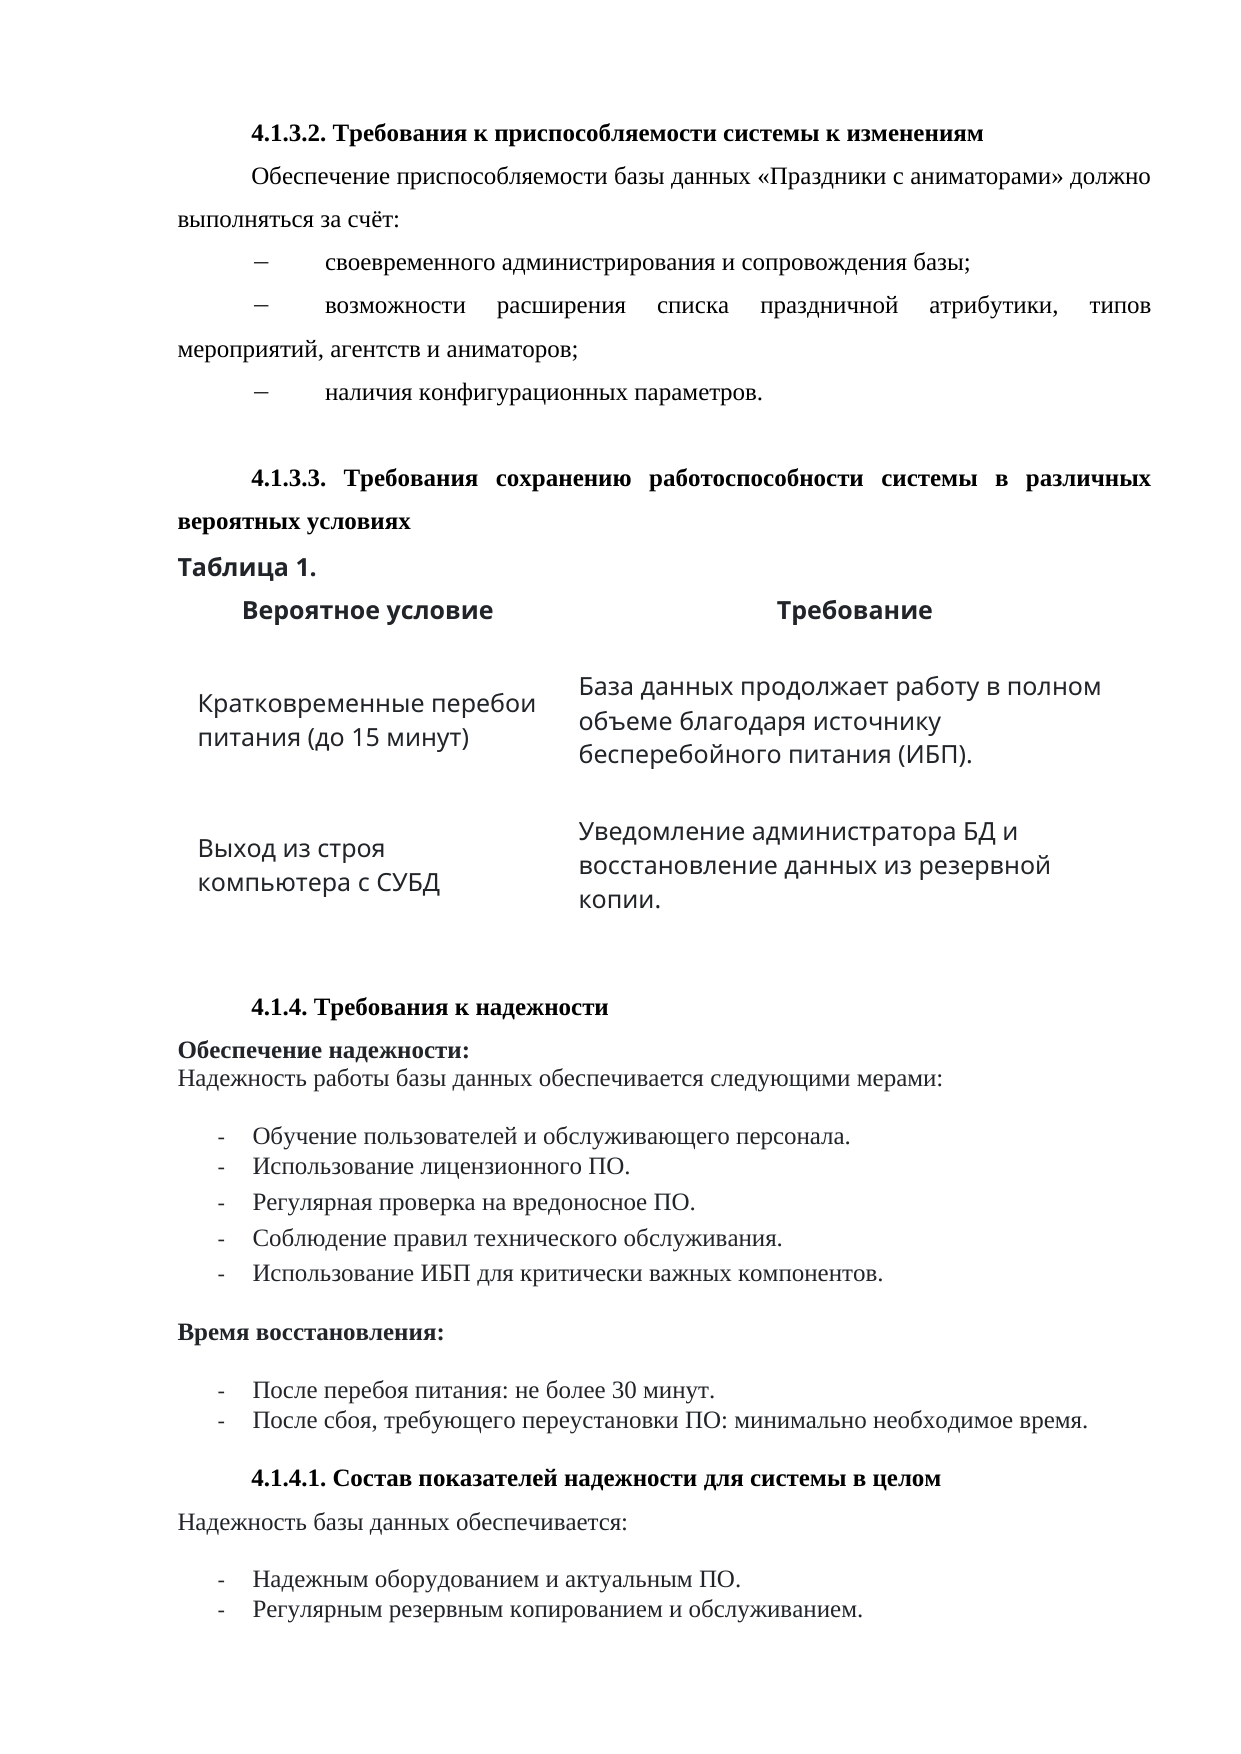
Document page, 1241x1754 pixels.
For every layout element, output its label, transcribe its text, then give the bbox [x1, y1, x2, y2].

list наличия конфигурационных параметров. [177, 377, 1152, 406]
list своевременного администрирования и сопровождения базы; [177, 247, 1152, 276]
table_header Вероятное условие [177, 584, 558, 660]
text Надежность базы данных обеспечивается: [177, 1507, 1152, 1535]
list После перебоя питания: не более 30 минут. [215, 1375, 1152, 1405]
text 4.1.4.1. Состав показателей надежности для системы в целом [177, 1463, 1152, 1492]
table_cell Кратковременные перебои питания (до 15 минут) [177, 660, 558, 804]
list Регулярным резервным копированием и обслуживанием. [215, 1594, 1152, 1624]
list возможности расширения списка праздничной атрибутики, типов мероприятий, агентств и аниматоров; [177, 291, 1152, 362]
list Соблюдение правил технического обслуживания. [215, 1223, 1152, 1252]
text Надежность работы базы данных обеспечивается следующими мерами: [177, 1063, 1152, 1092]
list Надежным оборудованием и актуальным ПО. [215, 1564, 1152, 1594]
list Использование ИБП для критически важных компонентов. [215, 1258, 1152, 1288]
list После сбоя, требующего переустановки ПО: минимально необходимое время. [215, 1405, 1152, 1434]
text Обеспечение надежности: [177, 1035, 1152, 1063]
list Регулярная проверка на вредоносное ПО. [215, 1187, 1152, 1216]
table_cell Выход из строя компьютера с СУБД [177, 804, 558, 948]
text Время восстановления: [177, 1317, 1152, 1346]
table_header Требование [558, 584, 1152, 660]
text 4.1.3.3. Требования сохранению работоспособности системы в различных вероятных условиях [177, 463, 1152, 535]
text Таблица 1. [177, 549, 1152, 583]
list Обучение пользователей и обслуживающего персонала. [215, 1121, 1152, 1151]
text 4.1.4. Требования к надежности [177, 992, 1152, 1020]
table_cell Уведомление администратора БД и восстановление данных из резервной копии. [558, 804, 1152, 948]
list Использование лицензионного ПО. [215, 1151, 1152, 1181]
table_cell База данных продолжает работу в полном объеме благодаря источнику бесперебойного питания (ИБП). [558, 660, 1152, 804]
text Обеспечение приспособляемости базы данных «Праздники с аниматорами» должно выполняться за счёт: [177, 161, 1152, 233]
text 4.1.3.2. Требования к приспособляемости системы к изменениям [177, 118, 1152, 147]
